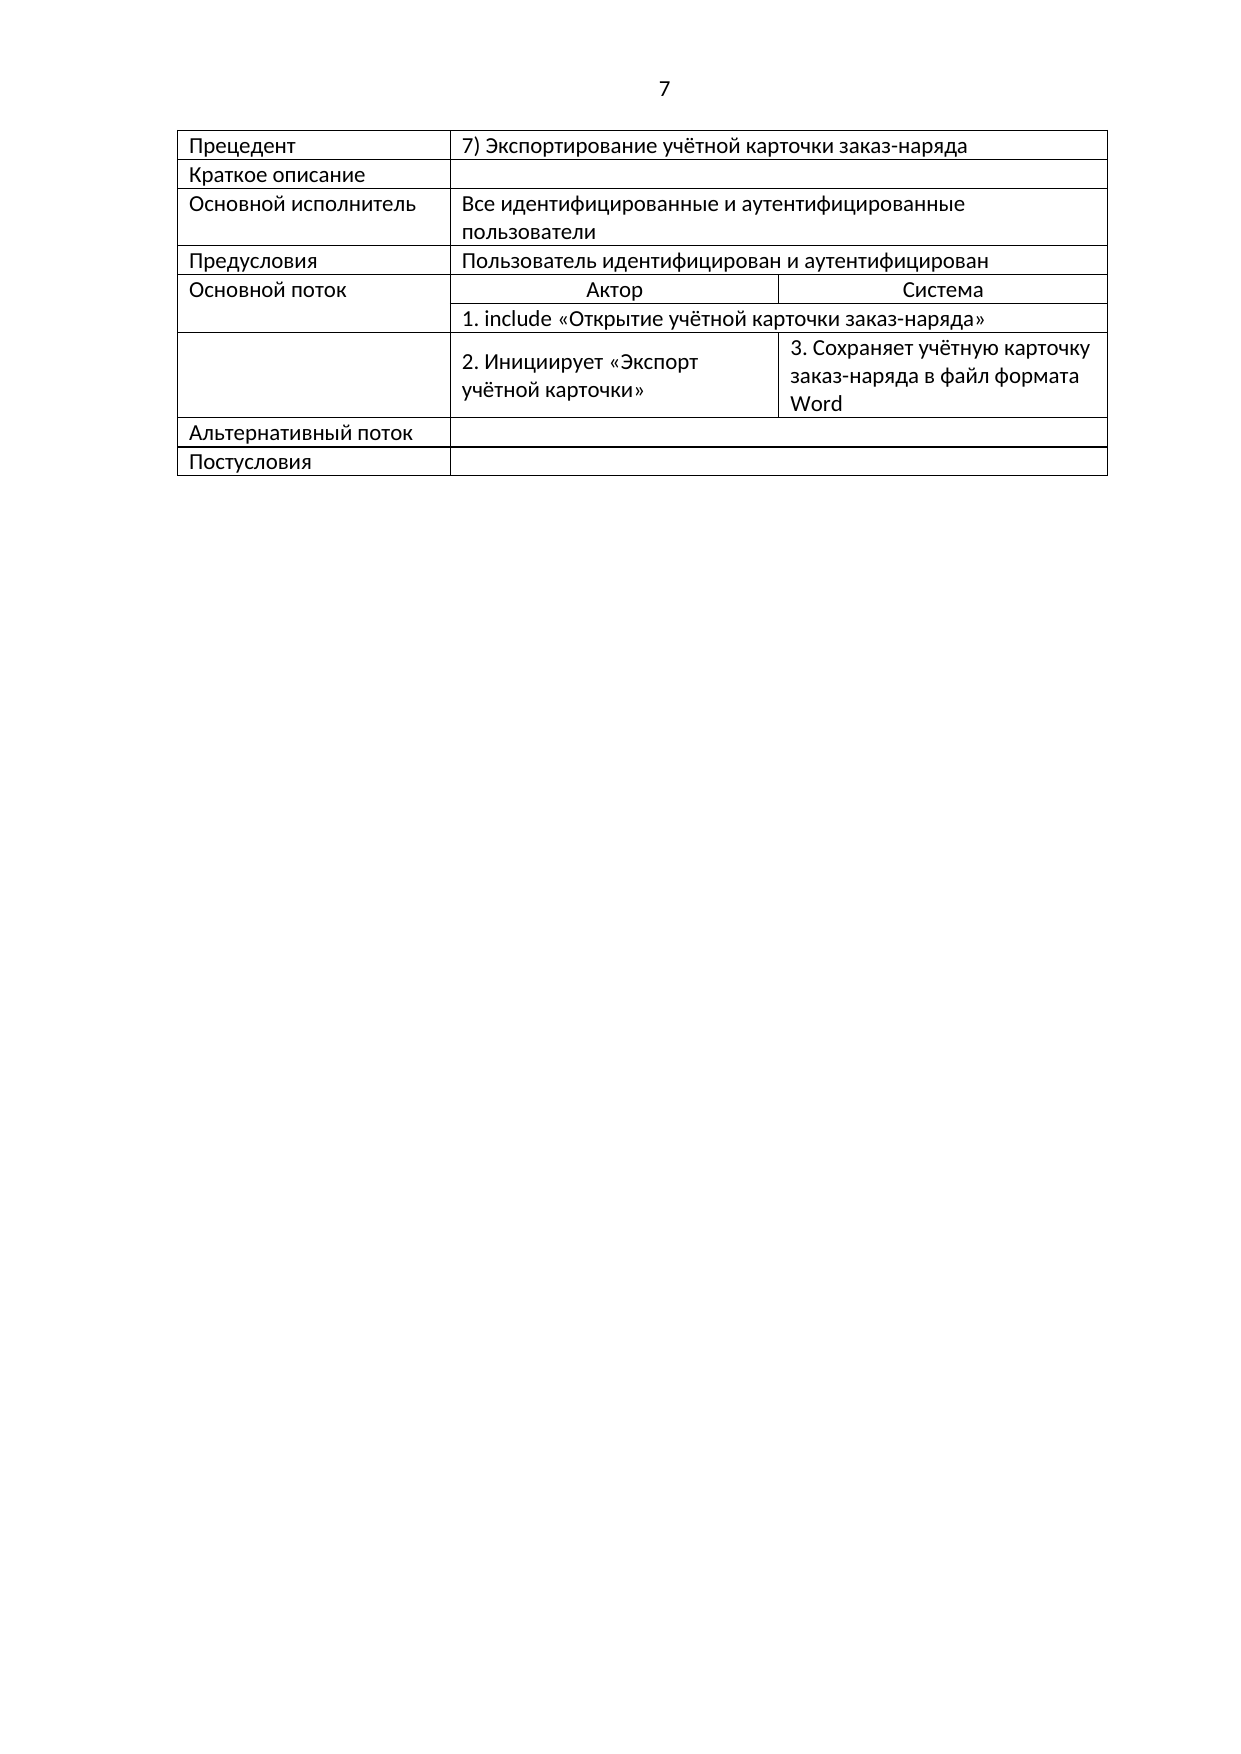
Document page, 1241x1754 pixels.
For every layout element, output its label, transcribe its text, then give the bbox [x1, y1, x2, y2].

table_cell [451, 418, 1107, 446]
table_cell Краткое описание [178, 160, 450, 188]
table_cell [451, 160, 1107, 188]
table_cell Основной поток [178, 275, 450, 332]
table_cell Основной исполнитель [178, 189, 450, 245]
table_cell 3. Сохраняет учётную карточку заказ-наряда в файл формата Word [779, 333, 1107, 417]
table_cell 2. Инициирует «Экспорт учётной карточки» [451, 333, 778, 417]
table_cell Альтернативный поток [178, 418, 450, 446]
table_header 7) Экспортирование учётной карточки заказ-наряда [451, 131, 1107, 159]
table_cell Пользователь идентифицирован и аутентифицирован [451, 246, 1107, 274]
table_header Прецедент [178, 131, 450, 159]
table_cell 1. include «Открытие учётной карточки заказ-наряда» [451, 304, 1107, 332]
table_cell Актор [451, 275, 778, 303]
table_cell [451, 448, 1107, 475]
table_cell Постусловия [178, 448, 450, 475]
table_cell [178, 333, 450, 417]
table_cell Предусловия [178, 246, 450, 274]
table_cell Все идентифицированные и аутентифицированные пользователи [451, 189, 1107, 245]
table_cell Система [779, 275, 1107, 303]
